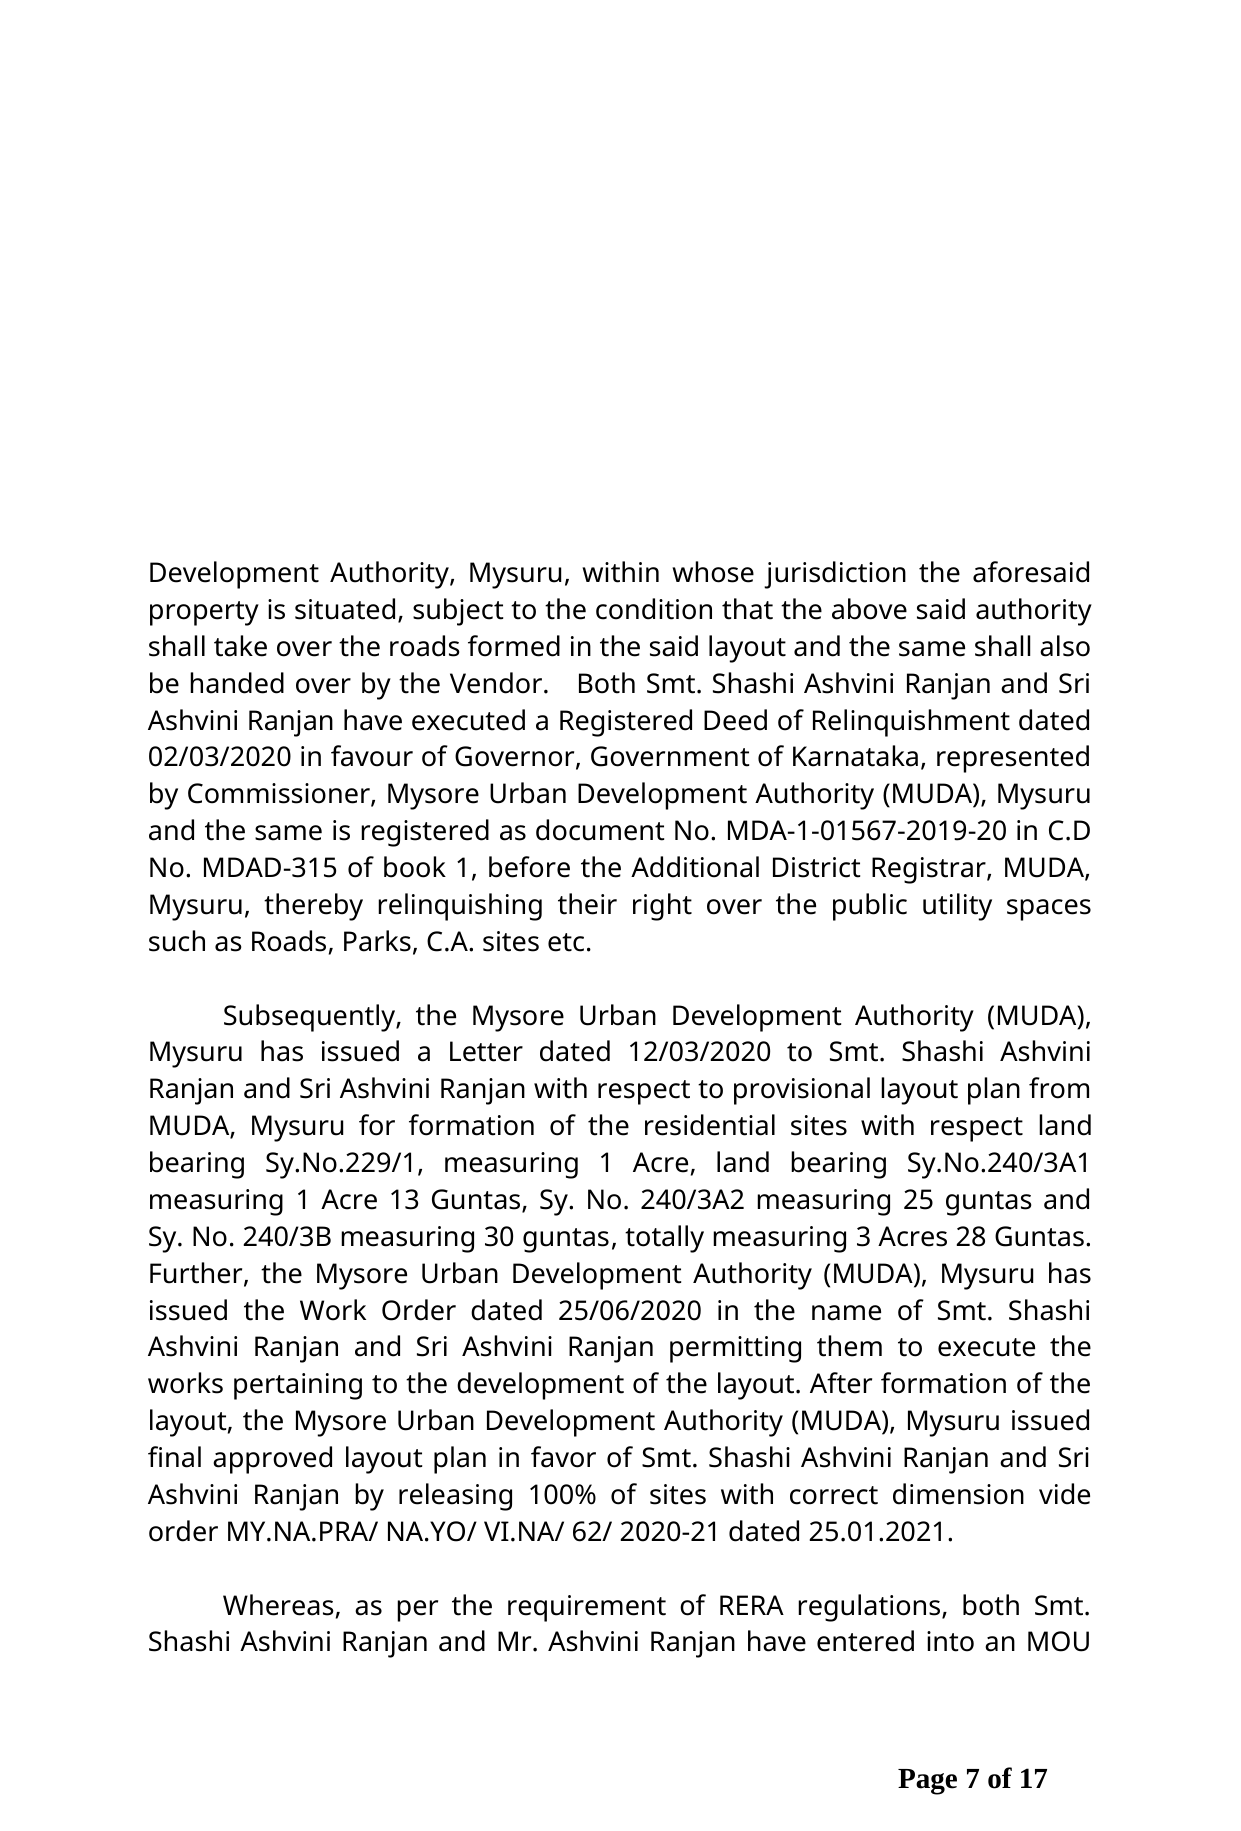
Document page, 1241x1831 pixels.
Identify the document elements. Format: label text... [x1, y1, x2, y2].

text Subsequently, the Mysore Urban Development Authority (MUDA), Mysuru has issued a Letter dated 12/03/2020 to Smt. Shashi Ashvini Ranjan and Sri Ashvini Ranjan with respect to provisional layout plan from MUDA, Mysuru for formation of the residential sites with respect land bearing Sy.No.229/1, measuring 1 Acre, land bearing Sy.No.240/3A1 measuring 1 Acre 13 Guntas, Sy. No. 240/3A2 measuring 25 guntas and Sy. No. 240/3B measuring 30 guntas, totally measuring 3 Acres 28 Guntas. Further, the Mysore Urban Development Authority (MUDA), Mysuru has issued the Work Order dated 25/06/2020 in the name of Smt. Shashi Ashvini Ranjan and Sri Ashvini Ranjan permitting them to execute the works pertaining to the development of the layout. After formation of the layout, the Mysore Urban Development Authority (MUDA), Mysuru issued final approved layout plan in favor of Smt. Shashi Ashvini Ranjan and Sri Ashvini Ranjan by releasing 100% of sites with correct dimension vide order MY.NA.PRA/ NA.YO/ VI.NA/ 62/ 2020-21 dated 25.01.2021. [148, 996, 1093, 1549]
text The development of the land bearing Sy.No.229/1 measuring 1 Acre, land bearing Sy. No. 240/3A1 measuring 1 Acre 13 Guntas, Sy. No. 240/3A2 measuring 25 guntas and Sy. No. 240/3B measuring 30 guntas, totally measuring 3 Acres 28 Guntas is approved by the Mysore Urban Development Authority, Mysuru, within whose jurisdiction the aforesaid property is situated, subject to the condition that the above said authority shall take over the roads formed in the said layout and the same shall also be handed over by the Vendor. Both Smt. Shashi Ashvini Ranjan and Sri Ashvini Ranjan have executed a Registered Deed of Relinquishment dated 02/03/2020 in favour of Governor, Government of Karnataka, represented by Commissioner, Mysore Urban Development Authority (MUDA), Mysuru and the same is registered as document No. MDA-1-01567-2019-20 in C.D No. MDAD-315 of book 1, before the Additional District Registrar, MUDA, Mysuru, thereby relinquishing their right over the public utility spaces such as Roads, Parks, C.A. sites etc. [148, 553, 1093, 959]
text Whereas, as per the requirement of RERA regulations, both Smt. Shashi Ashvini Ranjan and Mr. Ashvini Ranjan have entered into an MOU dated 25-01-2019 and executed a registered Memorandum Of Understanding Agreement which is duly registered as document No. MYW-4-00260-2020-21 recorded in CDNo.MYWD647 of Book-IV in the office the Sub-Registrar, Mysuru West, Mysuru,dated 16.02.2021, stating their joint intention to form a layout in the above mentioned Survey Numbers which are individually owned. [148, 1586, 1093, 1660]
